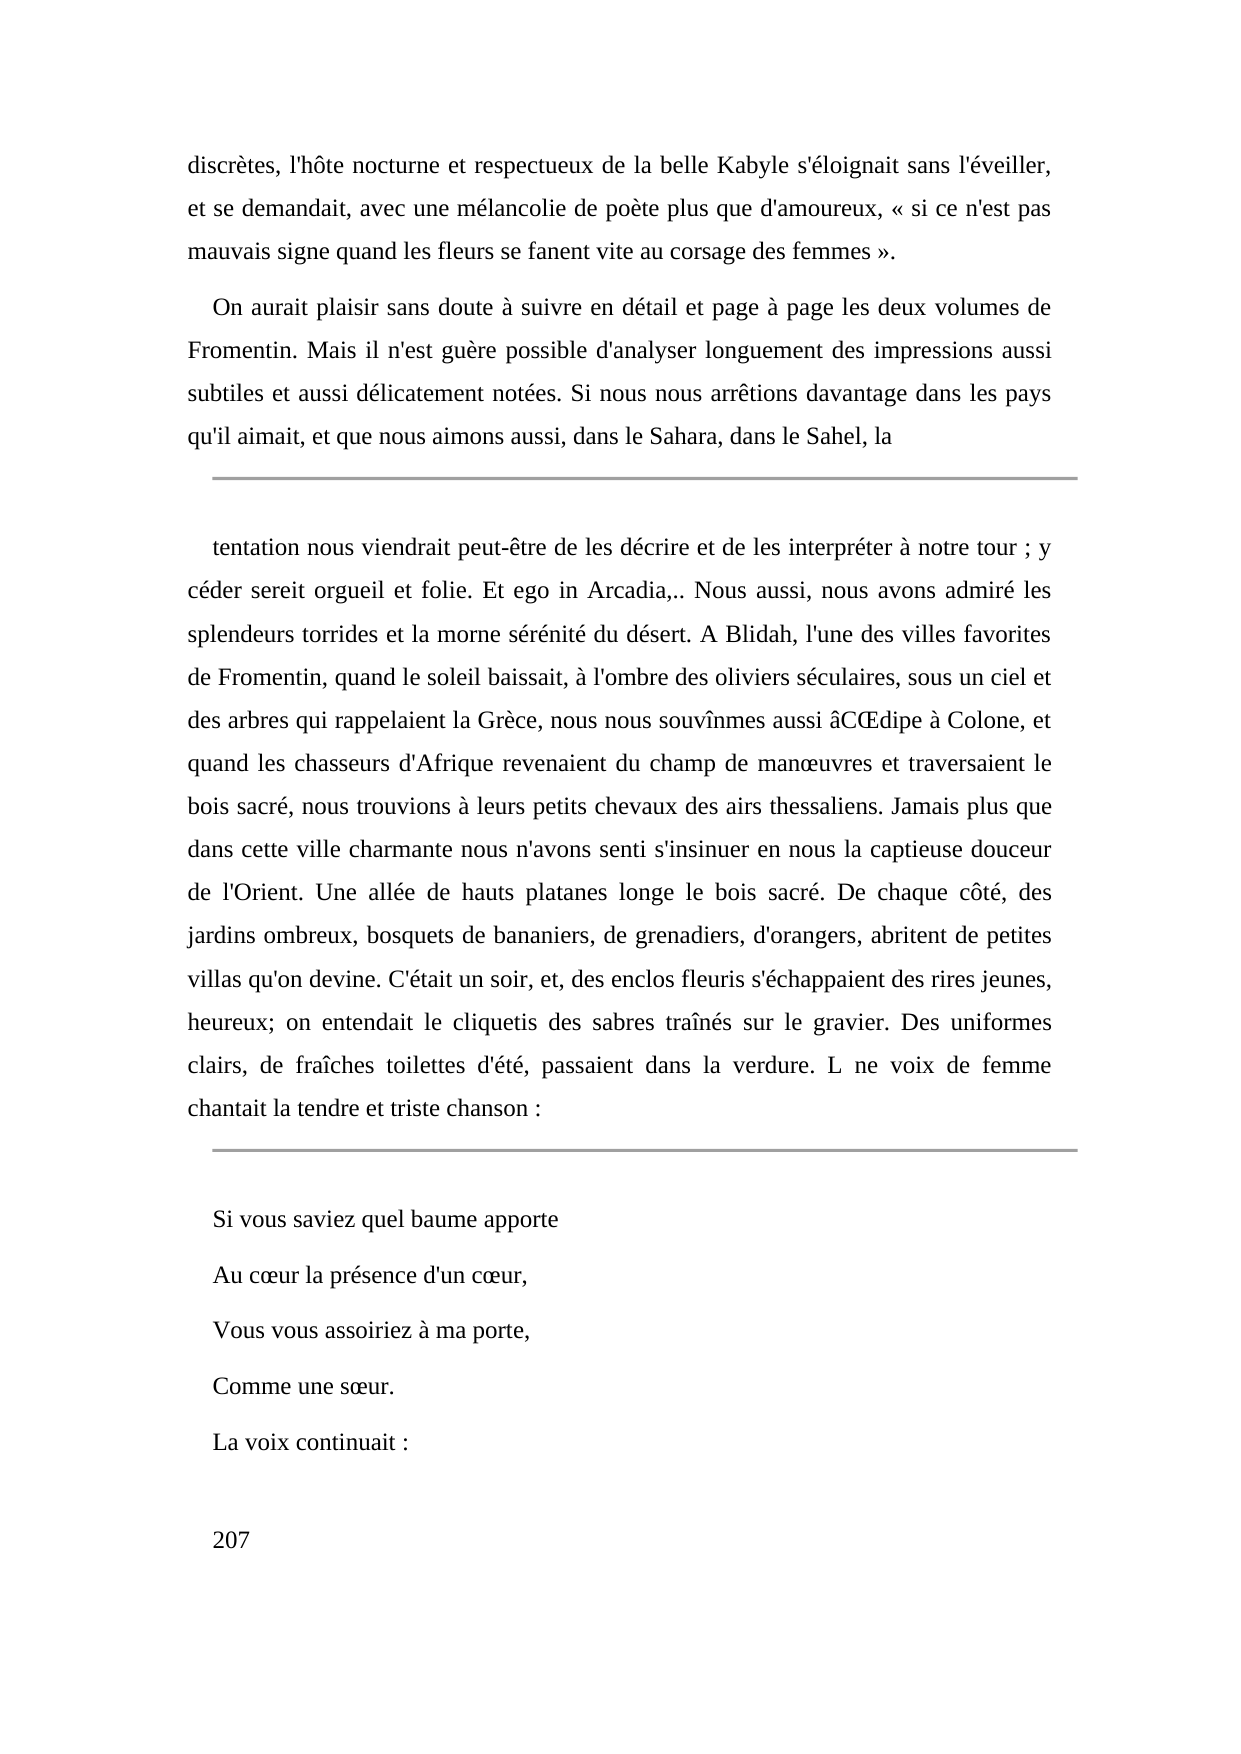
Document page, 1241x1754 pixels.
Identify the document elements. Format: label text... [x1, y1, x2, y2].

text On aurait plaisir sans doute à suivre en détail et page à page les deux volumes de Fromentin. Mais il n'est guère possible d'analyser longuement des impressions aussi subtiles et aussi délicatement notées. Si nous nous arrêtions davantage dans les pays qu'il aimait, et que nous aimons aussi, dans le Sahara, dans le Sahel, la [187, 292, 1053, 450]
text tentation nous viendrait peut-être de les décrire et de les interpréter à notre tour ; y céder sereit orgueil et folie. Et ego in Arcadia,.. Nous aussi, nous avons admiré les splendeurs torrides et la morne sérénité du désert. A Blidah, l'une des villes favorites de Fromentin, quand le soleil baissait, à l'ombre des oliviers séculaires, sous un ciel et des arbres qui rappelaient la Grèce, nous nous souvînmes aussi âCŒdipe à Colone, et quand les chasseurs d'Afrique revenaient du champ de manœuvres et traversaient le bois sacré, nous trouvions à leurs petits chevaux des airs thessaliens. Jamais plus que dans cette ville charmante nous n'avons senti s'insinuer en nous la captieuse douceur de l'Orient. Une allée de hauts platanes longe le bois sacré. De chaque côté, des jardins ombreux, bosquets de bananiers, de grenadiers, d'orangers, abritent de petites villas qu'on devine. C'était un soir, et, des enclos fleuris s'échappaient des rires jeunes, heureux; on entendait le cliquetis des sabres traînés sur le gravier. Des uniformes clairs, de fraîches toilettes d'été, passaient dans la verdure. L ne voix de femme chantait la tendre et triste chanson : [187, 532, 1053, 1122]
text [187, 150, 1053, 265]
text La voix continuait : [187, 1427, 1053, 1456]
text Au cœur la présence d'un cœur, [187, 1260, 1053, 1289]
text Vous vous assoiriez à ma porte, [187, 1316, 1053, 1344]
text Si vous saviez quel baume apporte [187, 1204, 1053, 1233]
text Comme une sœur. [187, 1371, 1053, 1400]
